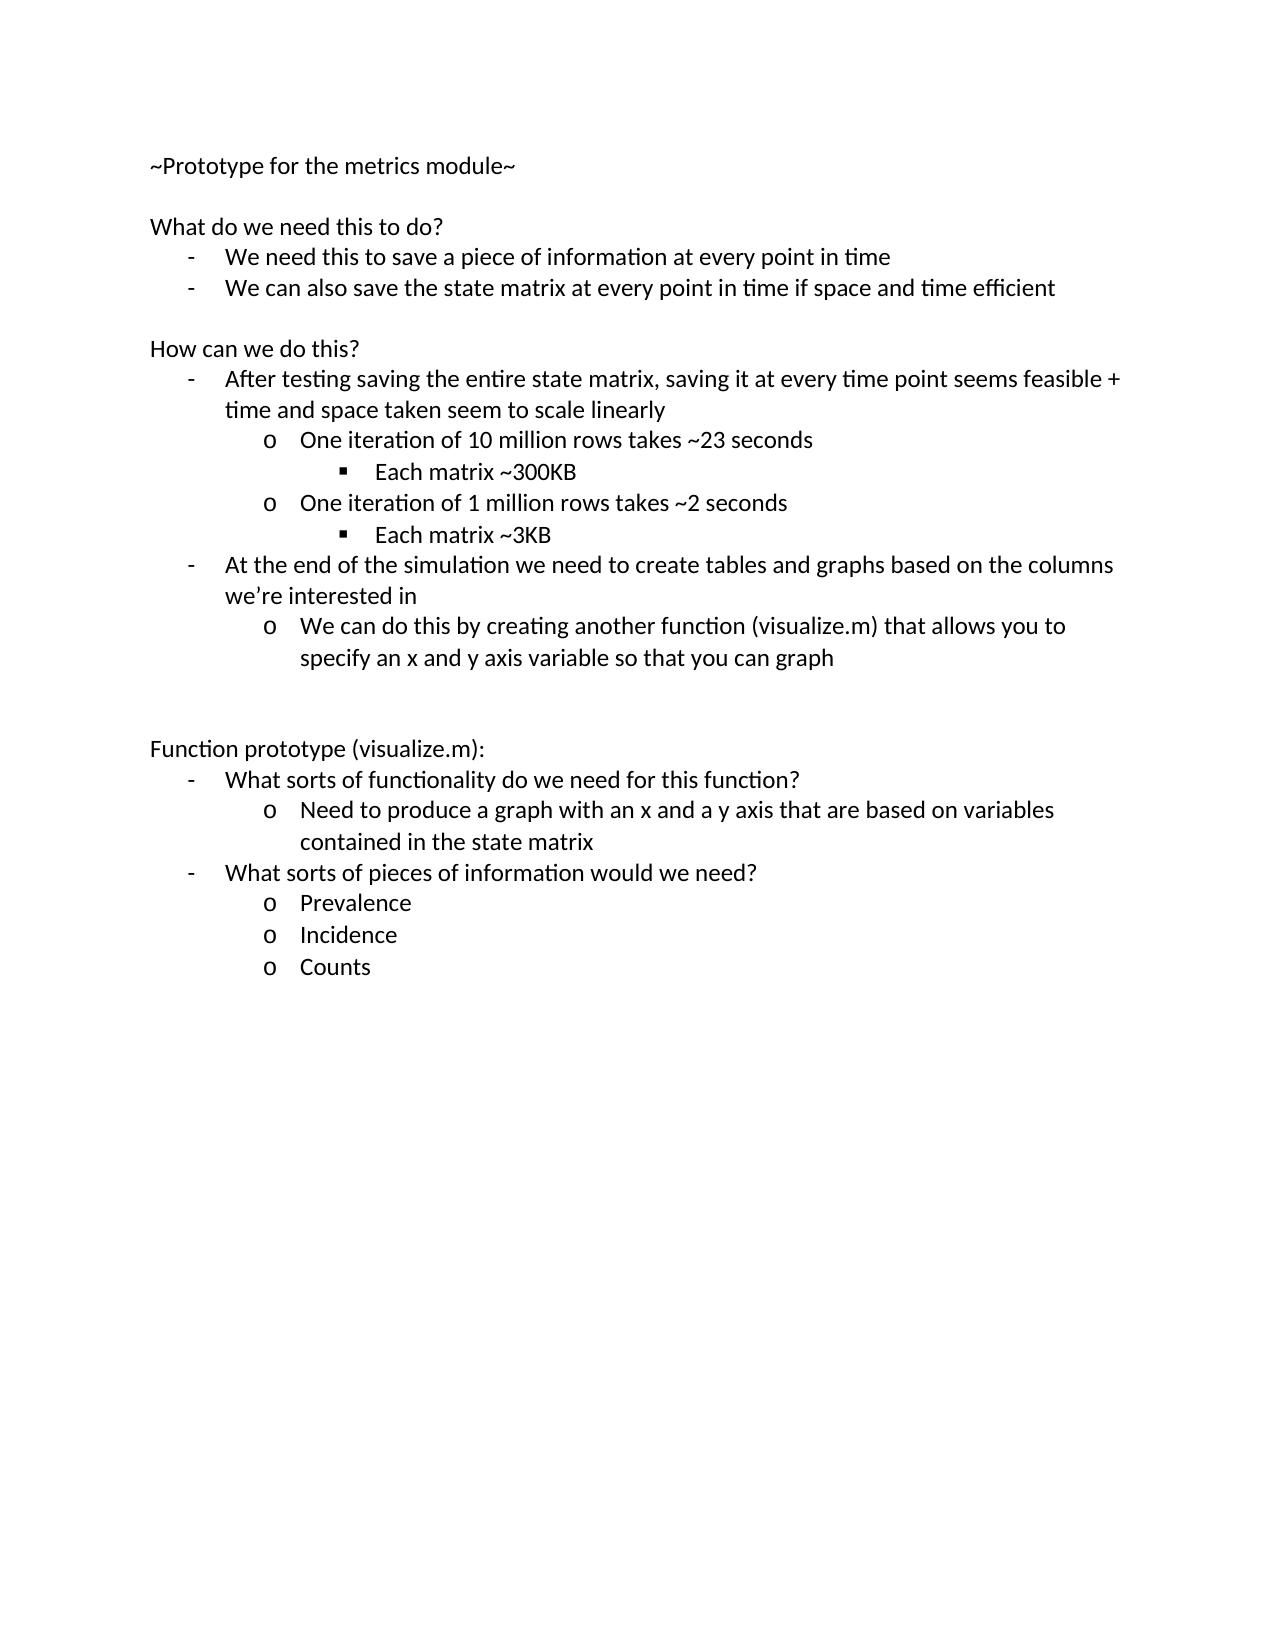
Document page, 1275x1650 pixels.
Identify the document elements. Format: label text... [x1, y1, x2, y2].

list At the end of the simulation we need to create tables and graphs based on the columns we’re interested in [187, 549, 1125, 610]
list Incidence [262, 919, 1125, 951]
text Function prototype (visualize.m): [150, 734, 1125, 764]
list One iteration of 1 million rows takes ~2 seconds [262, 487, 1125, 519]
text What do we need this to do? [150, 211, 1125, 242]
list We need this to save a piece of information at every point in time [187, 242, 1125, 272]
text ~Prototype for the metrics module~ [150, 150, 1125, 181]
list One iteration of 10 million rows takes ~23 seconds [262, 425, 1125, 456]
list Each matrix ~300KB [337, 456, 1125, 487]
text How can we do this? [150, 333, 1125, 364]
list Counts [262, 951, 1125, 983]
list Each matrix ~3KB [337, 519, 1125, 549]
list What sorts of functionality do we need for this function? [187, 764, 1125, 795]
list We can also save the state matrix at every point in time if space and time efficient [187, 272, 1125, 303]
list What sorts of pieces of information would we need? [187, 857, 1125, 887]
list Prevalence [262, 887, 1125, 919]
list Need to produce a graph with an x and a y axis that are based on variables contained in the state matrix [262, 795, 1125, 857]
list After testing saving the entire state matrix, saving it at every time point seems feasible + time and space taken seem to scale linearly [187, 364, 1125, 425]
list We can do this by creating another function (visualize.m) that allows you to specify an x and y axis variable so that you can graph [262, 610, 1125, 673]
